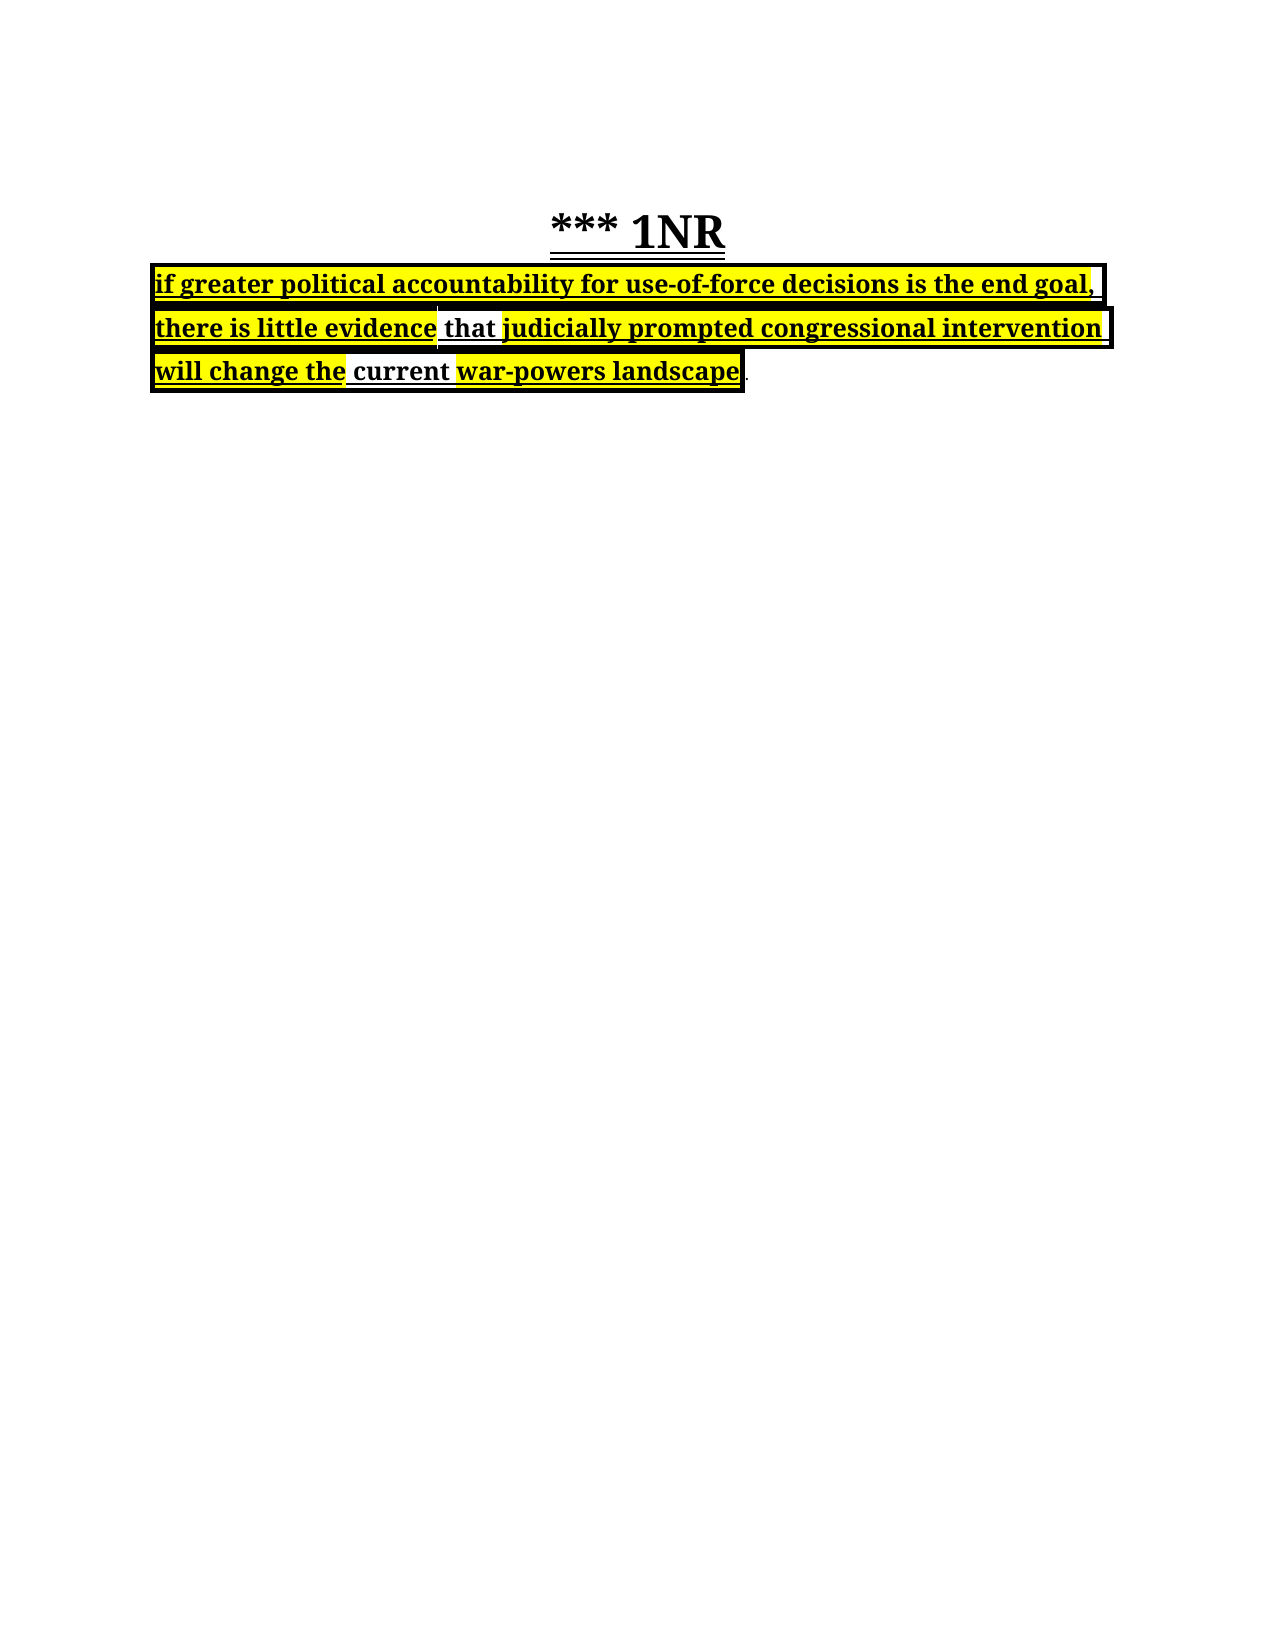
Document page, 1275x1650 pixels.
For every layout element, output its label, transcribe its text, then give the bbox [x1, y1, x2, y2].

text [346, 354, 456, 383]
subtitle *** 1NR [150, 200, 1125, 262]
text if greater political accountability for use-of-force decisions is the end goal, there is little evidence that judicially prompted congressional intervention will change the current war-powers landscape. [745, 262, 1125, 393]
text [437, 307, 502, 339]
